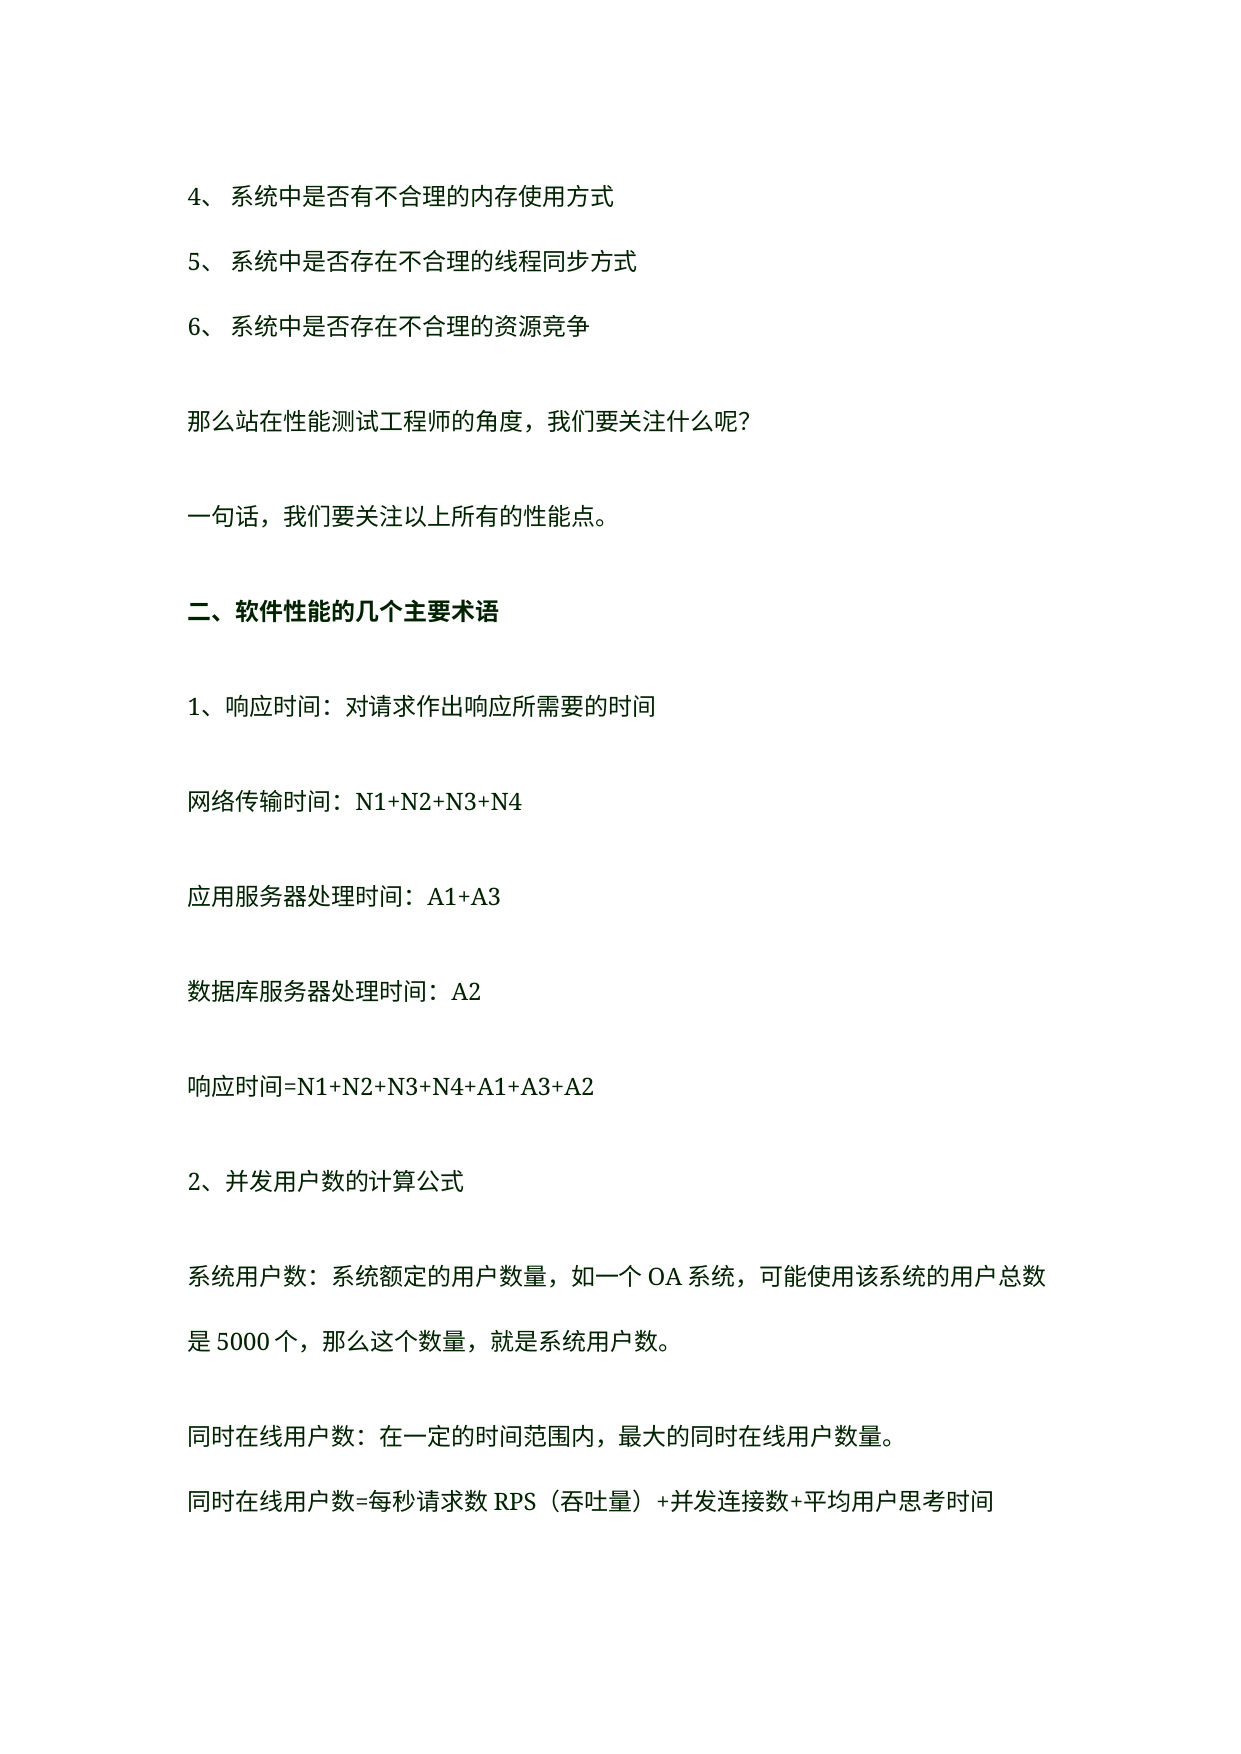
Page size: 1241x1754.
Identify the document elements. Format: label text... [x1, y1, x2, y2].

text 响应时间=N1+N2+N3+N4+A1+A3+A2 [187, 1052, 1053, 1117]
text 网络传输时间：N1+N2+N3+N4 [187, 767, 1053, 832]
text 应用服务器处理时间：A1+A3 [187, 862, 1053, 927]
text 系统用户数：系统额定的用户数量，如一个OA系统，可能使用该系统的用户总数是5000个，那么这个数量，就是系统用户数。 [187, 1242, 1053, 1372]
text 1、响应时间：对请求作出响应所需要的时间 [187, 672, 1053, 737]
text 数据库服务器处理时间：A2 [187, 957, 1053, 1022]
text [187, 162, 1053, 357]
text 2、并发用户数的计算公式 [187, 1147, 1053, 1212]
text 同时在线用户数：在一定的时间范围内，最大的同时在线用户数量。 同时在线用户数=每秒请求数RPS（吞吐量）+并发连接数+平均用户思考时间 [187, 1402, 1053, 1532]
text 二、软件性能的几个主要术语 [187, 577, 1053, 642]
text 那么站在性能测试工程师的角度，我们要关注什么呢？ [187, 387, 1053, 452]
text 一句话，我们要关注以上所有的性能点。 [187, 482, 1053, 547]
